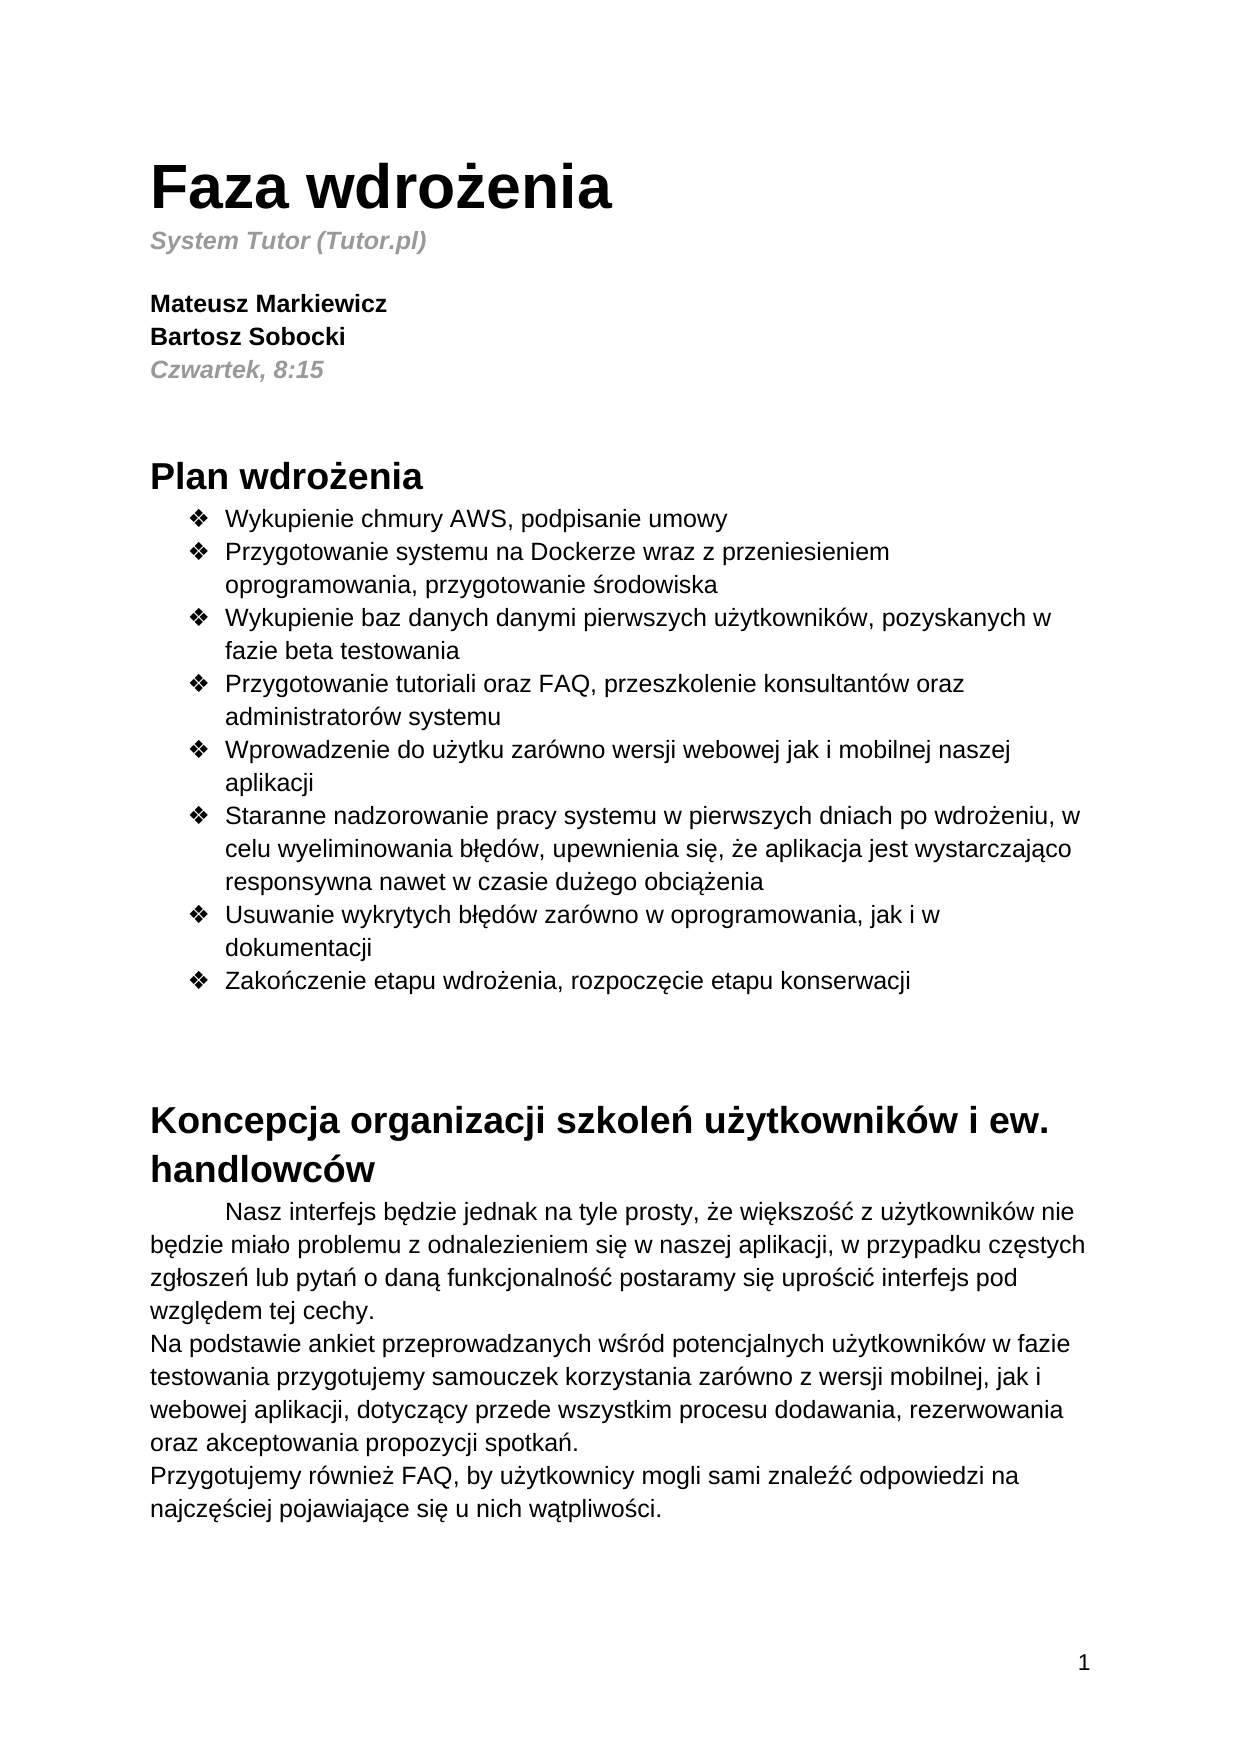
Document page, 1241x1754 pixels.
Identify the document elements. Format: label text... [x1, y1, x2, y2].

list Wykupienie baz danych danymi pierwszych użytkowników, pozyskanych w fazie beta testowania [187, 603, 1090, 664]
text Na podstawie ankiet przeprowadzanych wśród potencjalnych użytkowników w fazie testowania przygotujemy samouczek korzystania zarówno z wersji mobilnej, jak i webowej aplikacji, dotyczący przede wszystkim procesu dodawania, rezerwowania oraz akceptowania propozycji spotkań. [150, 1329, 1090, 1457]
text Faza wdrożenia System Tutor (Tutor.pl) [150, 150, 1090, 285]
list Zakończenie etapu wdrożenia, rozpoczęcie etapu konserwacji [187, 966, 1090, 995]
text Czwartek, 8:15 [150, 355, 1090, 384]
text Bartosz Sobocki [150, 322, 1090, 351]
text Mateusz Markiewicz [150, 289, 1090, 318]
list Przygotowanie systemu na Dockerze wraz z przeniesieniem oprogramowania, przygotowanie środowiska [187, 537, 1090, 598]
list Wprowadzenie do użytku zarówno wersji webowej jak i mobilnej naszej aplikacji [187, 735, 1090, 797]
list Wykupienie chmury AWS, podpisanie umowy [187, 504, 1090, 532]
text Plan wdrożenia [150, 454, 1090, 497]
list Przygotowanie tutoriali oraz FAQ, przeszkolenie konsultantów oraz administratorów systemu [187, 669, 1090, 731]
list Usuwanie wykrytych błędów zarówno w oprogramowania, jak i w dokumentacji [187, 900, 1090, 962]
list Staranne nadzorowanie pracy systemu w pierwszych dniach po wdrożeniu, w celu wyeliminowania błędów, upewnienia się, że aplikacja jest wystarczająco responsywna nawet w czasie dużego obciążenia [187, 801, 1090, 896]
text Koncepcja organizacji szkoleń użytkowników i ew. handlowców [150, 1098, 1090, 1191]
text Nasz interfejs będzie jednak na tyle prosty, że większość z użytkowników nie będzie miało problemu z odnalezieniem się w naszej aplikacji, w przypadku częstych zgłoszeń lub pytań o daną funkcjonalność postaramy się uprościć interfejs pod względem tej cechy. [150, 1197, 1090, 1325]
text Przygotujemy również FAQ, by użytkownicy mogli sami znaleźć odpowiedzi na najczęściej pojawiające się u nich wątpliwości. [150, 1461, 1090, 1523]
